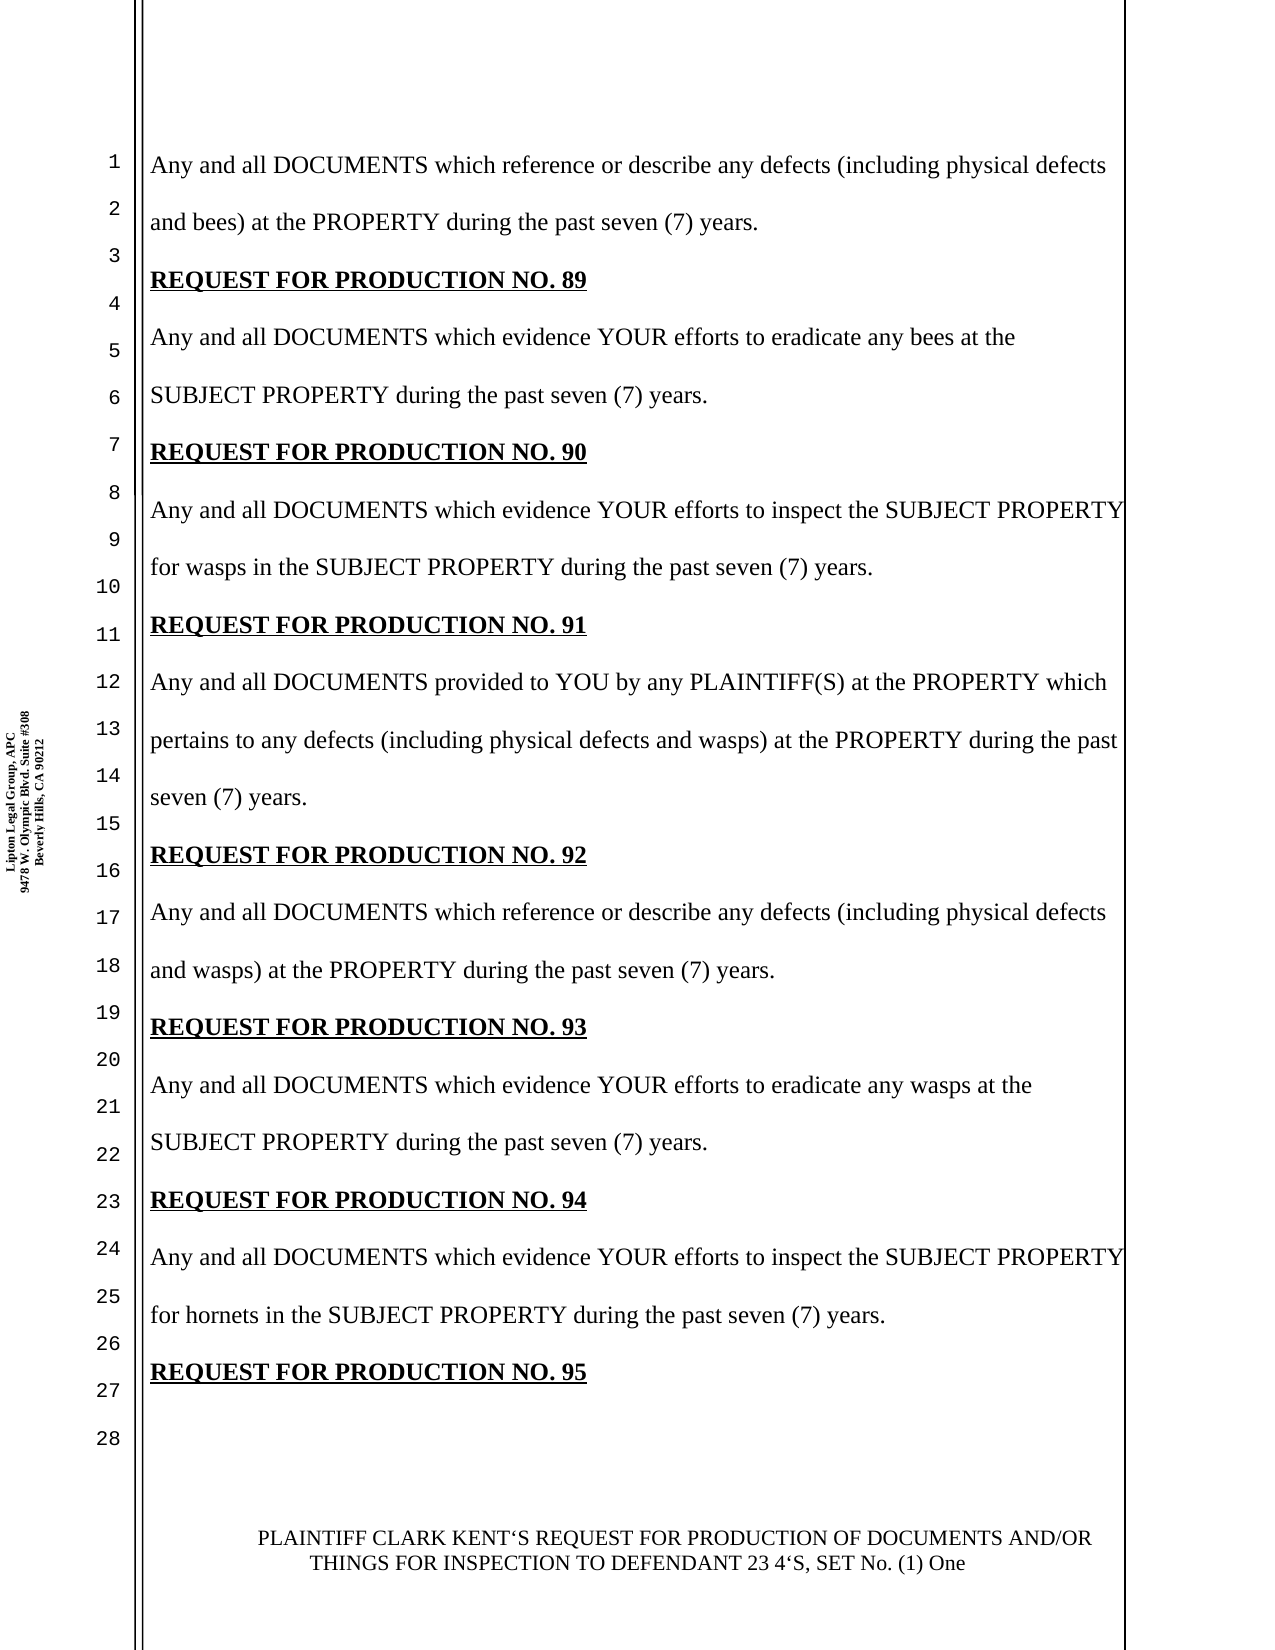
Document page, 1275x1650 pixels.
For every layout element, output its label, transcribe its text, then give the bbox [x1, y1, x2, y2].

text REQUEST FOR PRODUCTION NO. 90 [150, 437, 1125, 466]
text REQUEST FOR PRODUCTION NO. 95 [150, 1357, 1125, 1386]
text Any and all DOCUMENTS which evidence YOUR efforts to inspect the SUBJECT PROPERTY for hornets in the SUBJECT PROPERTY during the past seven (7) years. [150, 1242, 1125, 1329]
text Any and all DOCUMENTS which evidence YOUR efforts to inspect the SUBJECT PROPERTY for wasps in the SUBJECT PROPERTY during the past seven (7) years. [150, 495, 1125, 581]
text Any and all DOCUMENTS which evidence YOUR efforts to eradicate any wasps at the SUBJECT PROPERTY during the past seven (7) years. [150, 1070, 1125, 1156]
text REQUEST FOR PRODUCTION NO. 92 [150, 840, 1125, 869]
text REQUEST FOR PRODUCTION NO. 89 [150, 265, 1125, 294]
text Any and all DOCUMENTS which evidence YOUR efforts to eradicate any bees at the SUBJECT PROPERTY during the past seven (7) years. [150, 322, 1125, 409]
text REQUEST FOR PRODUCTION NO. 94 [150, 1185, 1125, 1214]
text REQUEST FOR PRODUCTION NO. 93 [150, 1012, 1125, 1041]
text REQUEST FOR PRODUCTION NO. 91 [150, 610, 1125, 639]
text Any and all DOCUMENTS provided to YOU by any PLAINTIFF(S) at the PROPERTY which pertains to any defects (including physical defects and wasps) at the PROPERTY during the past seven (7) years. [150, 667, 1125, 811]
text Any and all DOCUMENTS which reference or describe any defects (including physical defects and wasps) at the PROPERTY during the past seven (7) years. [150, 897, 1125, 984]
text Any and all DOCUMENTS which reference or describe any defects (including physical defects and bees) at the PROPERTY during the past seven (7) years. [150, 150, 1125, 236]
